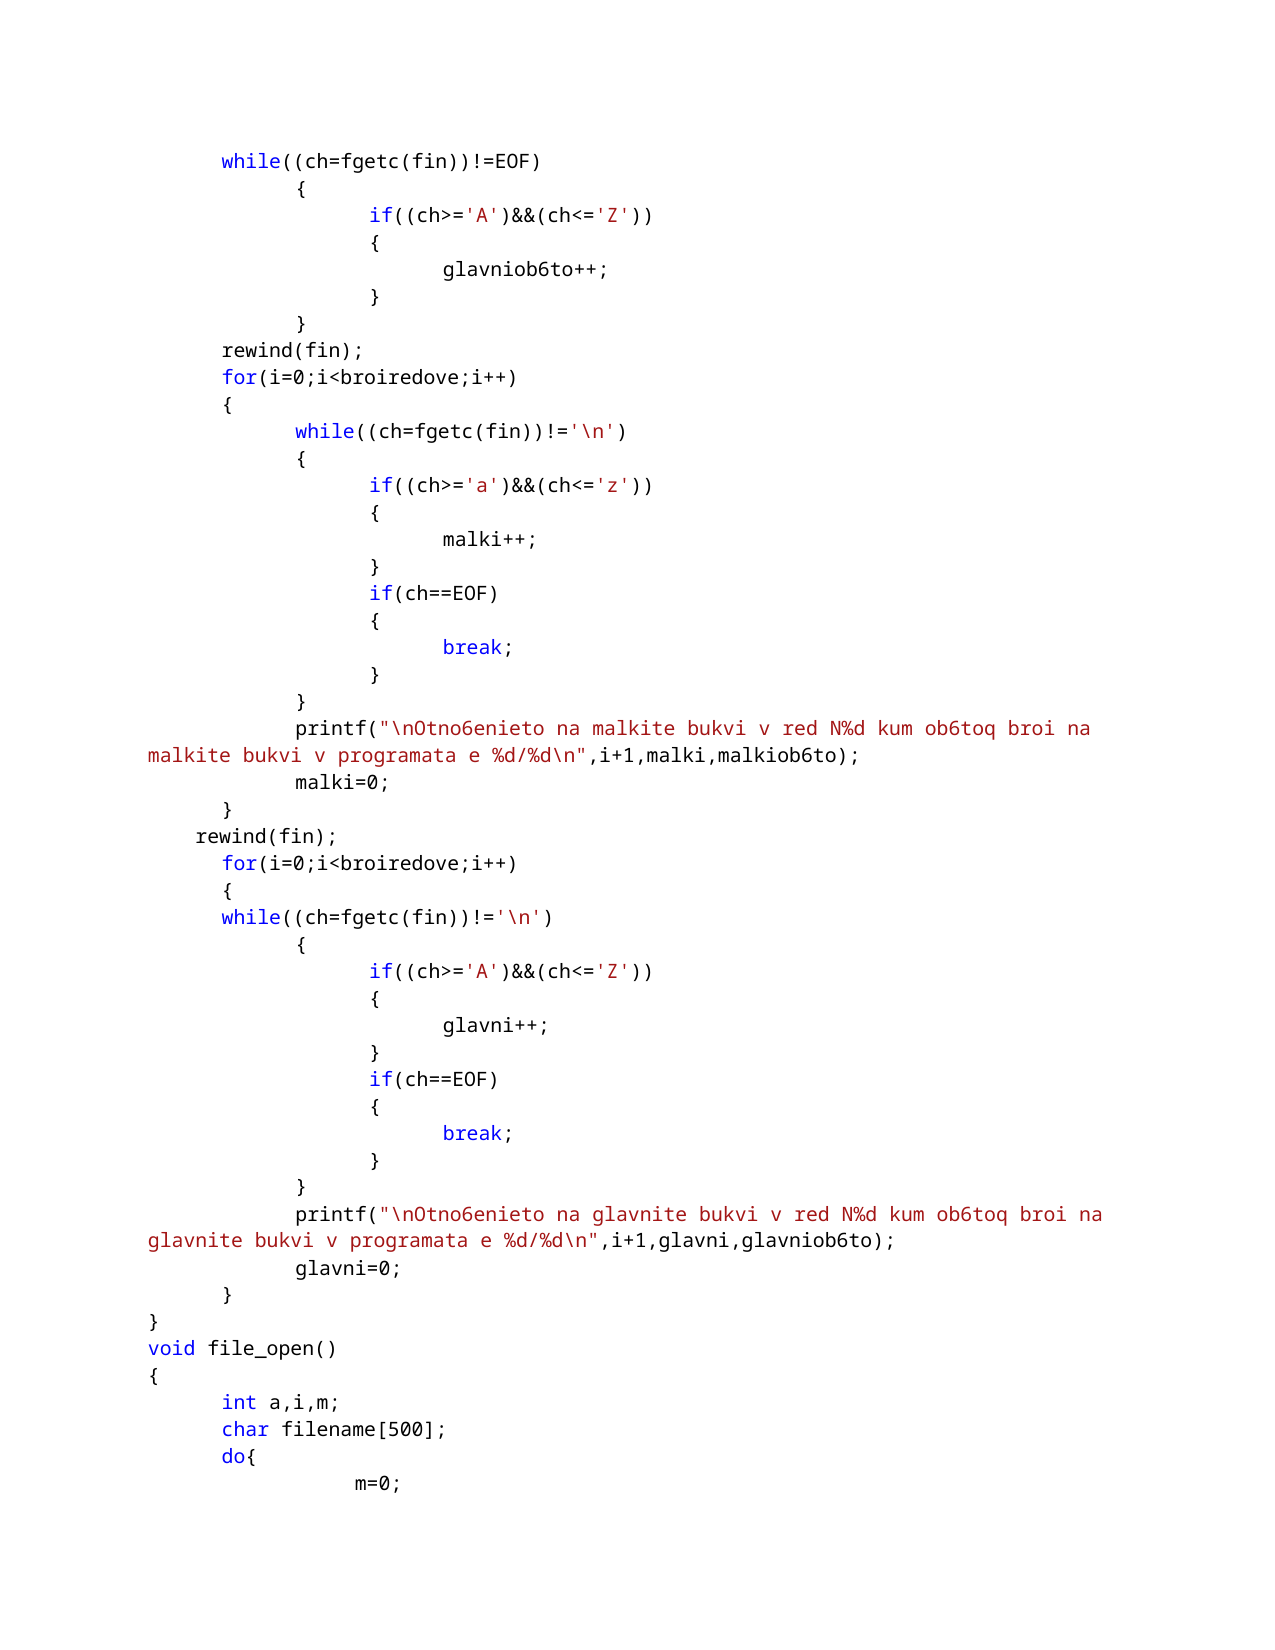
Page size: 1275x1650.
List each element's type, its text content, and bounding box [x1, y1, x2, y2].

text } [148, 660, 1127, 687]
text glavni++; [148, 1011, 1127, 1038]
text while((ch=fgetc(fin))!='\n') [148, 903, 1127, 930]
text { [148, 498, 1127, 525]
text { [148, 930, 1127, 957]
text if(ch==EOF) [148, 579, 1127, 606]
text printf("\nOtno6enieto na malkite bukvi v red N%d kum ob6toq broi na malkite bukvi v programata e %d/%d\n",i+1,malki,malkiob6to); [148, 714, 1127, 768]
text int a,i,m; [148, 1389, 1127, 1416]
text } [148, 552, 1127, 579]
text { [148, 228, 1127, 256]
text m=0; [148, 1469, 1127, 1497]
text } [148, 1281, 1127, 1308]
text while((ch=fgetc(fin))!='\n') [148, 417, 1127, 444]
text } [148, 282, 1127, 309]
text } [148, 1308, 1127, 1335]
text rewind(fin); [148, 336, 1127, 363]
text } [148, 1146, 1127, 1173]
text } [148, 1173, 1127, 1200]
text } [148, 309, 1127, 336]
text { [148, 1362, 1127, 1389]
text for(i=0;i<broiredove;i++) [148, 849, 1127, 876]
text printf("\nOtno6enieto na glavnite bukvi v red N%d kum ob6toq broi na glavnite bukvi v programata e %d/%d\n",i+1,glavni,glavniob6to); [148, 1200, 1127, 1254]
text rewind(fin); [148, 822, 1127, 849]
text { [148, 390, 1127, 417]
text if(ch==EOF) [148, 1065, 1127, 1092]
text break; [148, 1119, 1127, 1146]
text { [148, 174, 1127, 202]
text { [148, 444, 1127, 471]
text } [148, 795, 1127, 822]
text do{ [148, 1443, 1127, 1469]
text for(i=0;i<broiredove;i++) [148, 363, 1127, 390]
text while((ch=fgetc(fin))!=EOF) [148, 148, 1127, 174]
text if((ch>='A')&&(ch<='Z')) [148, 957, 1127, 984]
text malki=0; [148, 768, 1127, 795]
text char filename[500]; [148, 1416, 1127, 1443]
text glavni=0; [148, 1254, 1127, 1281]
text malki++; [148, 525, 1127, 552]
text { [148, 984, 1127, 1011]
text { [148, 1092, 1127, 1119]
text void file_open() [148, 1335, 1127, 1362]
text { [148, 876, 1127, 903]
text } [148, 1038, 1127, 1065]
text break; [148, 633, 1127, 660]
text } [148, 687, 1127, 714]
text if((ch>='A')&&(ch<='Z')) [148, 202, 1127, 228]
text glavniob6to++; [148, 256, 1127, 282]
text if((ch>='a')&&(ch<='z')) [148, 471, 1127, 498]
text { [148, 606, 1127, 633]
